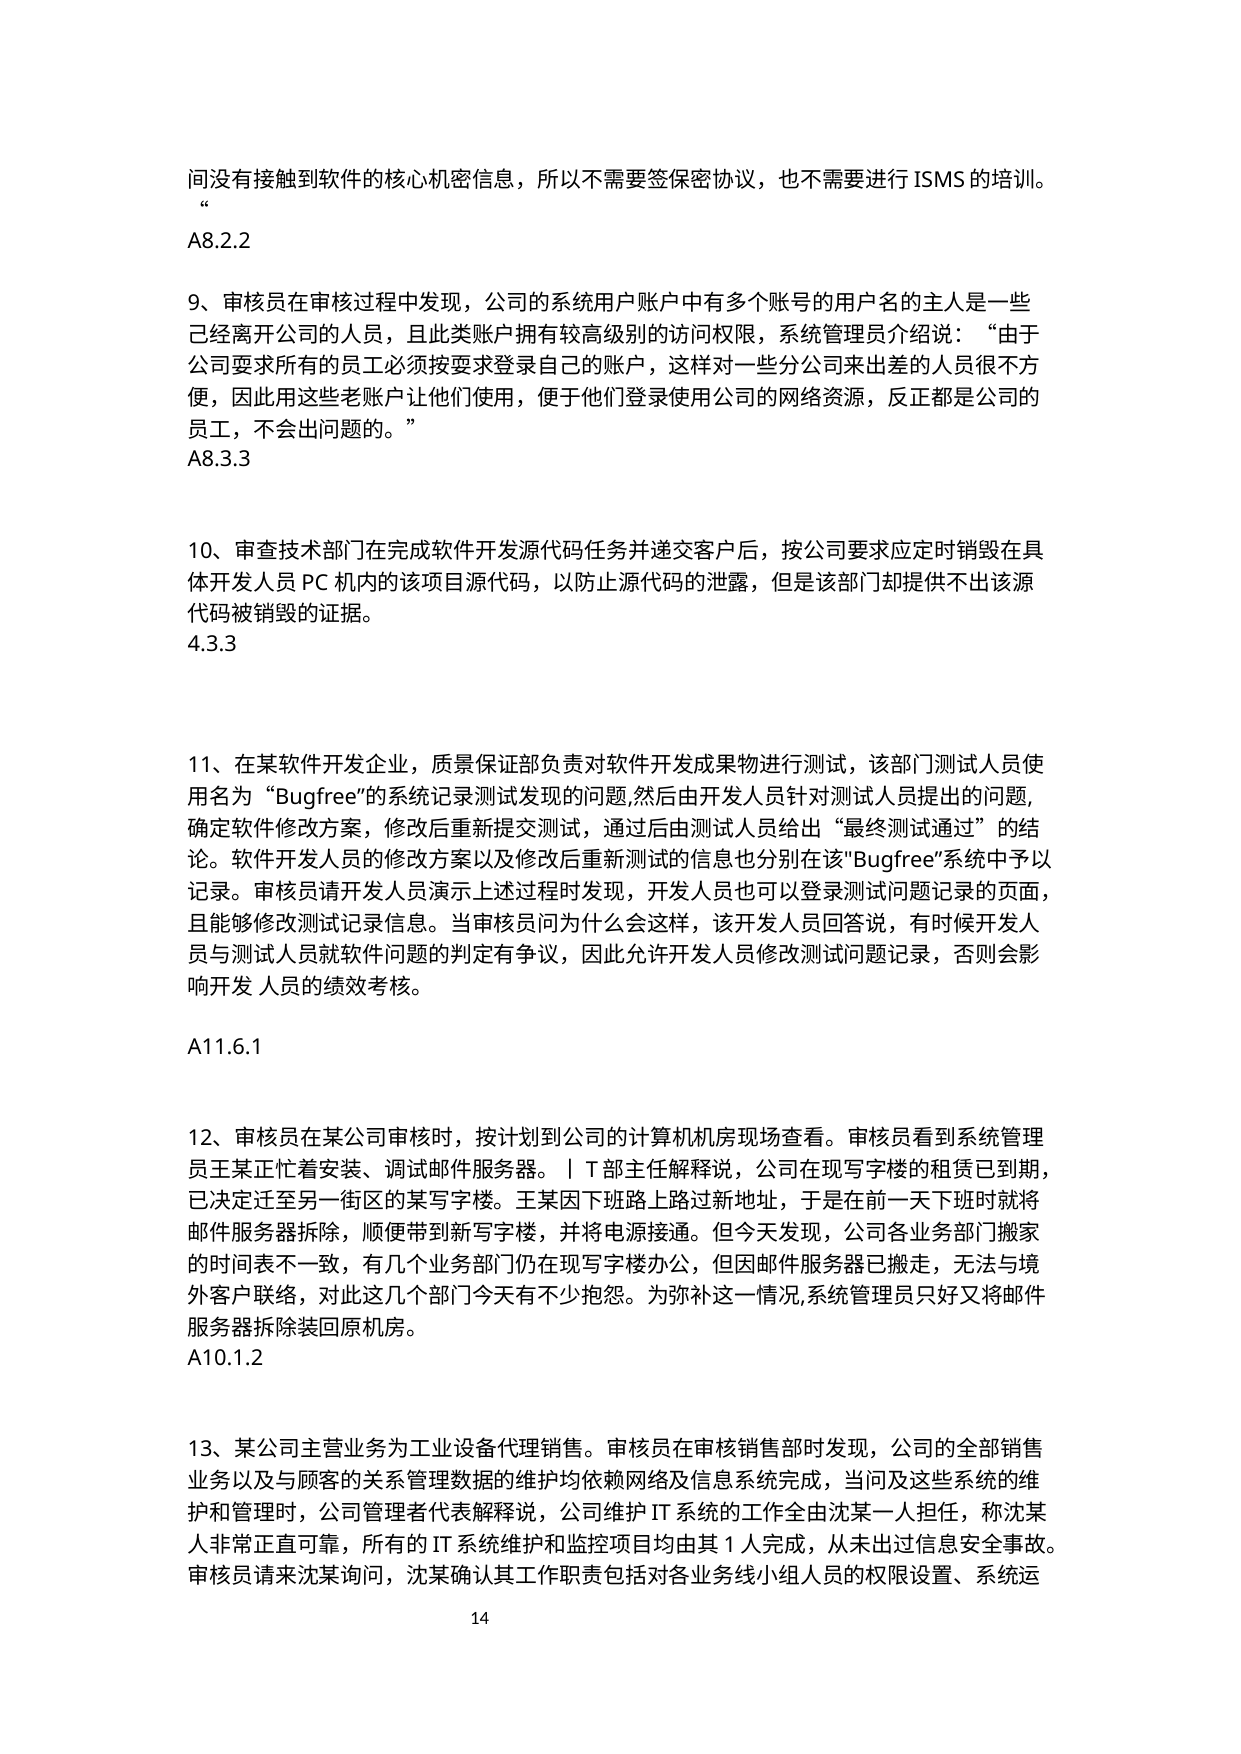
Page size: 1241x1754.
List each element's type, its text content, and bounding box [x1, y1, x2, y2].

list 审核员在某公司审核时，按计划到公司的计算机机房现场查看。审核员看到系统管理员王某正忙着安装、调试邮件服务器。丨T部主任解释说，公司在现写字楼的租赁已到期，已决定迁至另一街区的某写字楼。王某因下班路上路过新地址，于是在前一天下班时就将邮件服务器拆除，顺便带到新写字楼，并将电源接通。但今天发现，公司各业务部门搬家的时间表不一致，有几个业务部门仍在现写字楼办公，但因邮件服务器已搬走，无法与境外客户联络，对此这几个部门今天有不少抱怨。为弥补这一情况,系统管理员只好又将邮件服务器拆除装回原机房。 [187, 1120, 1053, 1342]
list 审查技术部门在完成软件开发源代码任务并递交客户后，按公司要求应定时销毁在具体开发人员PC 机内的该项目源代码，以防止源代码的泄露，但是该部门却提供不出该源代码被销毁的证据。 [187, 533, 1053, 628]
text 4.3.3 [187, 628, 1053, 658]
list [187, 1431, 1053, 1590]
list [187, 162, 1053, 225]
text A8.3.3 [187, 443, 1053, 473]
text A10.1.2 [187, 1342, 1053, 1372]
text A8.2.2 [187, 225, 1053, 255]
text 9、审核员在审核过程中发现，公司的系统用户账户中有多个账号的用户名的主人是一些己经离开公司的人员，且此类账户拥有较高级别的访问权限，系统管理员介绍说：“由于公司耍求所有的员工必须按耍求登录自己的账户，这样对一些分公司来出差的人员很不方便，因此用这些老账户让他们使用，便于他们登录使用公司的网络资源，反正都是公司的员工，不会出问题的。” [187, 285, 1053, 443]
list 在某软件开发企业，质景保证部负责对软件开发成果物进行测试，该部门测试人员使用名为“Bugfree”的系统记录测试发现的问题,然后由开发人员针对测试人员提出的问题,确定软件修改方案，修改后重新提交测试，通过后由测试人员给出“最终测试通过”的结论。软件开发人员的修改方案以及修改后重新测试的信息也分别在该"Bugfree”系统中予以记录。审核员请开发人员演示上述过程时发现，开发人员也可以登录测试问题记录的页面，且能够修改测试记录信息。当审核员问为什么会这样，该开发人员回答说，有时候开发人员与测试人员就软件问题的判定有争议，因此允许开发人员修改测试问题记录，否则会影响开发 人员的绩效考核。 [187, 747, 1053, 1001]
text A11.6.1 [187, 1031, 1053, 1060]
